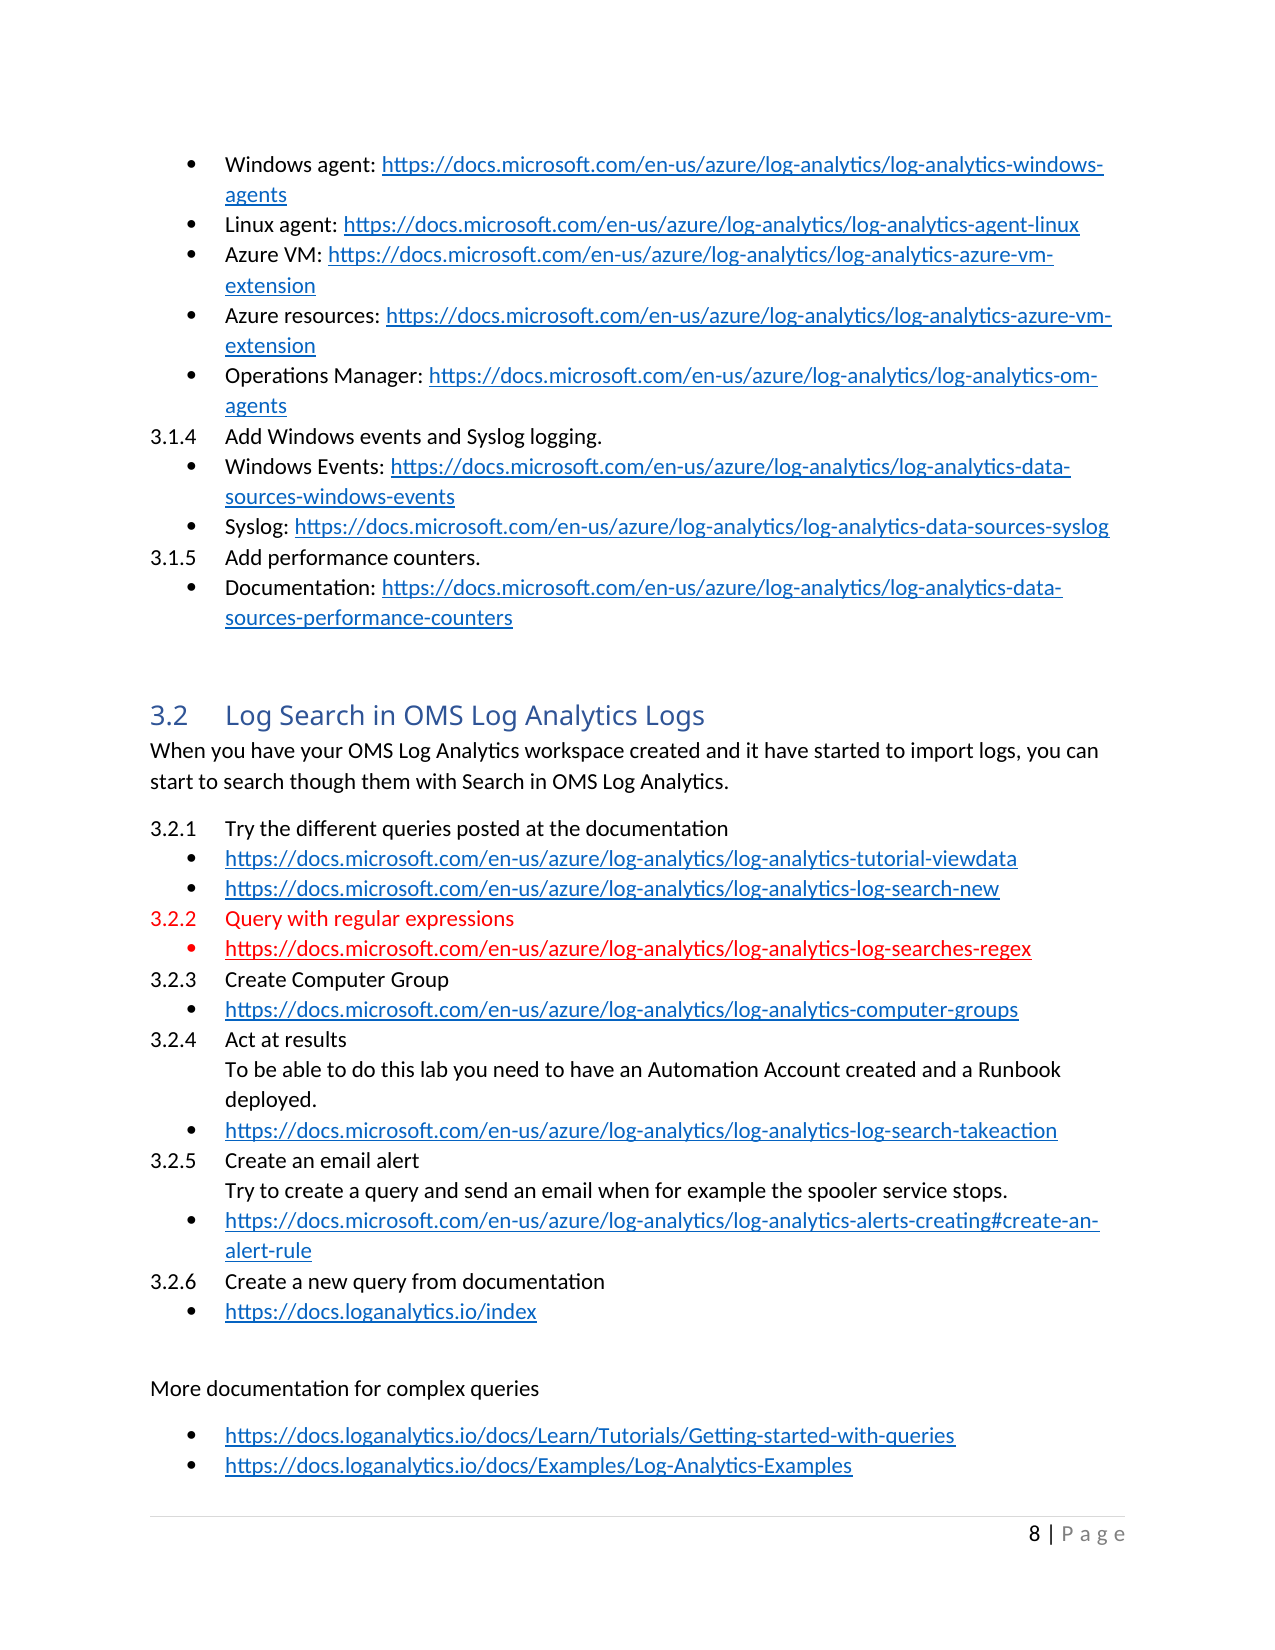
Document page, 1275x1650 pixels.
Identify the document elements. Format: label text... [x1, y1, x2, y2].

text When you have your OMS Log Analytics workspace created and it have started to import logs, you can start to search though them with Search in OMS Log Analytics. [150, 737, 1125, 795]
list Linux agent: https://docs.microsoft.com/en-us/azure/log-analytics/log-analytics-agent-linux [187, 210, 1125, 238]
list Operations Manager: https://docs.microsoft.com/en-us/azure/log-analytics/log-analytics-om-agents [187, 361, 1125, 420]
list https://docs.microsoft.com/en-us/azure/log-analytics/log-analytics-tutorial-viewdata [187, 844, 1125, 872]
list Documentation: https://docs.microsoft.com/en-us/azure/log-analytics/log-analytics-data-sources-performance-counters [187, 573, 1125, 631]
list https://docs.loganalytics.io/docs/Learn/Tutorials/Getting-started-with-queries [187, 1421, 1125, 1449]
list Windows agent: https://docs.microsoft.com/en-us/azure/log-analytics/log-analytics-windows-agents [187, 150, 1125, 208]
list https://docs.microsoft.com/en-us/azure/log-analytics/log-analytics-log-search-takeaction [187, 1116, 1125, 1144]
list Add performance counters. [150, 543, 1125, 571]
list Query with regular expressions [150, 904, 1125, 932]
list https://docs.microsoft.com/en-us/azure/log-analytics/log-analytics-log-search-new [187, 874, 1125, 902]
list https://docs.microsoft.com/en-us/azure/log-analytics/log-analytics-computer-groups [187, 995, 1125, 1023]
subtitle Log Search in OMS Log Analytics Logs [150, 697, 1125, 734]
text To be able to do this lab you need to have an Automation Account created and a Runbook deployed. [225, 1055, 1125, 1114]
list Azure resources: https://docs.microsoft.com/en-us/azure/log-analytics/log-analytics-azure-vm-extension [187, 301, 1125, 359]
list https://docs.microsoft.com/en-us/azure/log-analytics/log-analytics-alerts-creating#create-an-alert-rule [187, 1206, 1125, 1265]
list Create Computer Group [150, 965, 1125, 993]
list https://docs.loganalytics.io/index [187, 1297, 1125, 1325]
list Create an email alert [150, 1146, 1125, 1174]
list Azure VM: https://docs.microsoft.com/en-us/azure/log-analytics/log-analytics-azure-vm-extension [187, 241, 1125, 299]
text Try to create a query and send an email when for example the spooler service stops. [150, 1176, 1125, 1204]
list https://docs.microsoft.com/en-us/azure/log-analytics/log-analytics-log-searches-regex [187, 934, 1125, 963]
list Try the different queries posted at the documentation [150, 814, 1125, 842]
list Syslog: https://docs.microsoft.com/en-us/azure/log-analytics/log-analytics-data-sources-syslog [187, 512, 1125, 541]
text More documentation for complex queries [150, 1374, 1125, 1402]
list https://docs.loganalytics.io/docs/Examples/Log-Analytics-Examples [187, 1451, 1125, 1479]
list Windows Events: https://docs.microsoft.com/en-us/azure/log-analytics/log-analytics-data-sources-windows-events [187, 452, 1125, 510]
list Create a new query from documentation [150, 1267, 1125, 1295]
list Add Windows events and Syslog logging. [150, 422, 1125, 450]
list Act at results [150, 1025, 1125, 1053]
